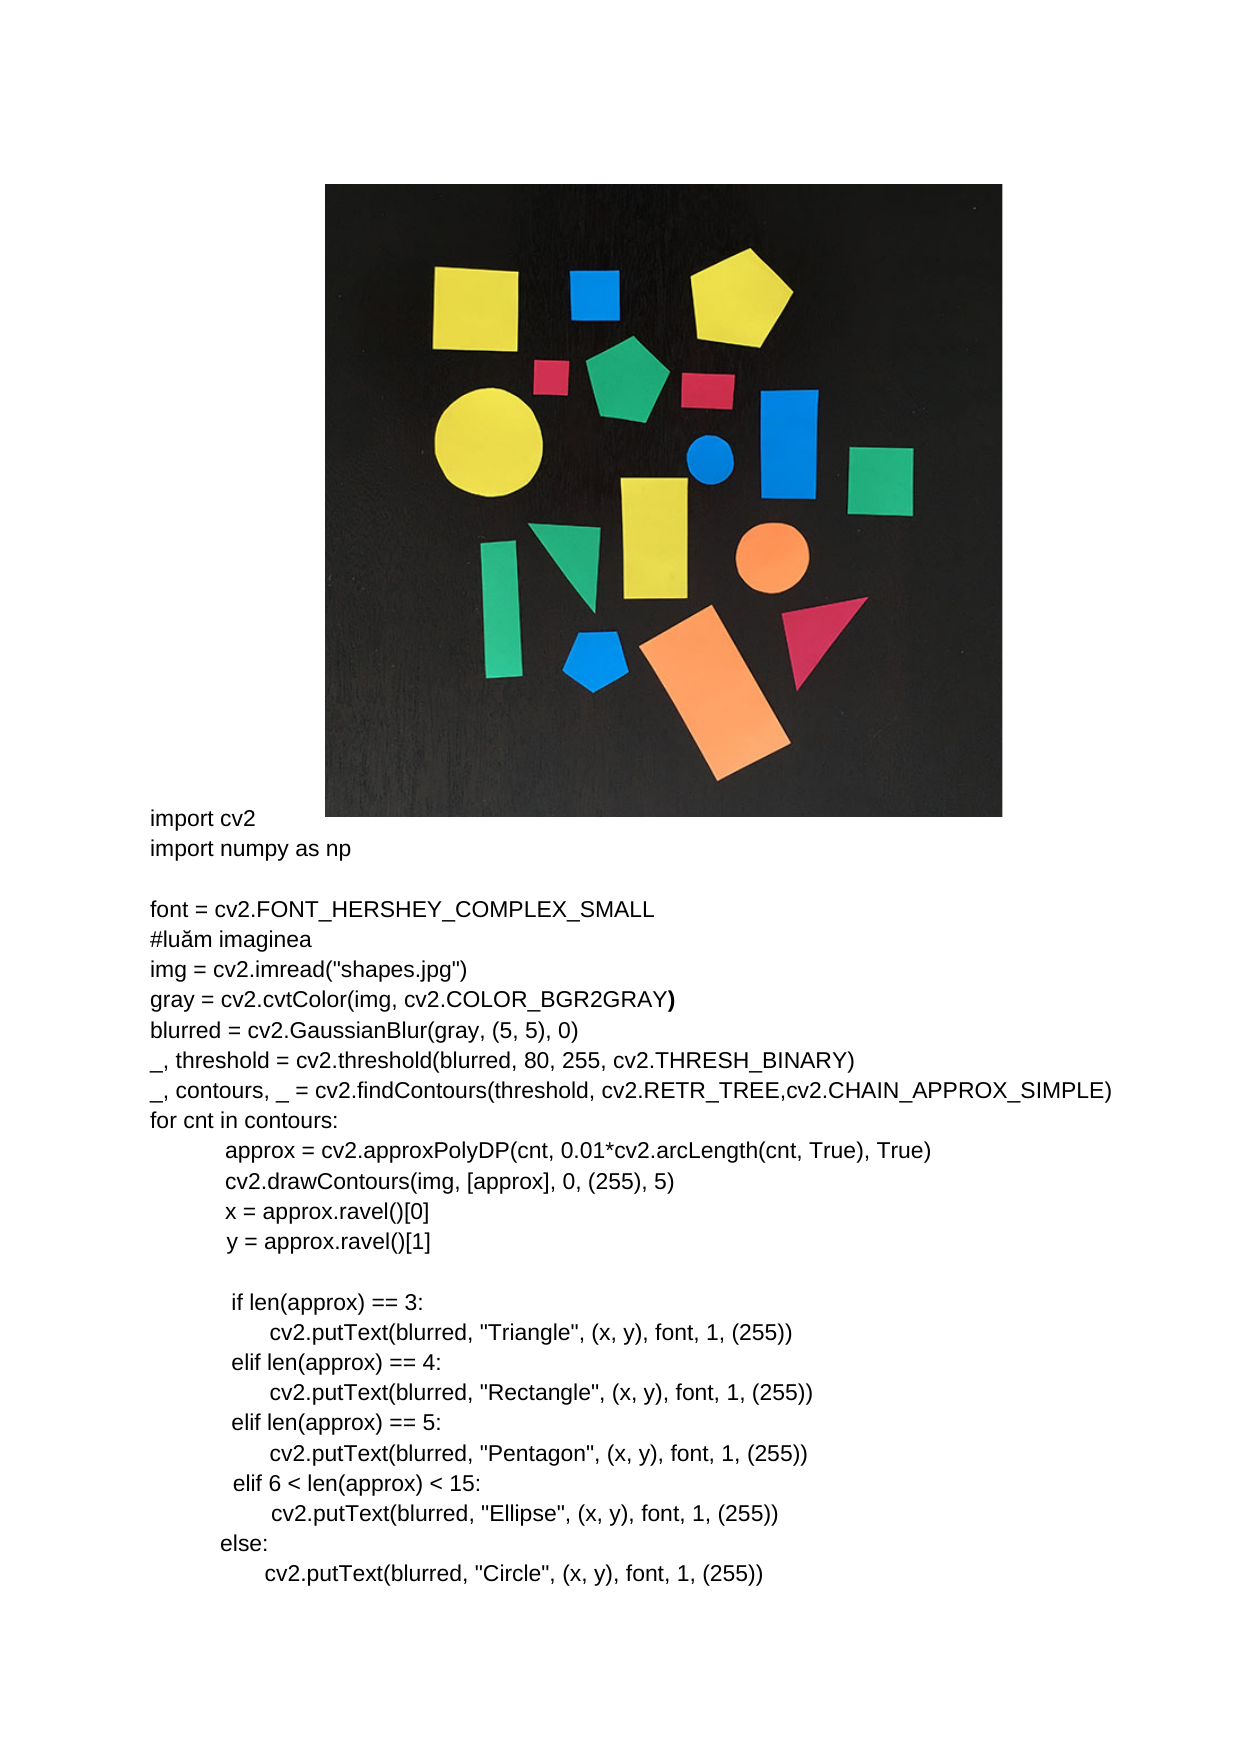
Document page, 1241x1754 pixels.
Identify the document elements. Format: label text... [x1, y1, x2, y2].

text elif 6 < len(approx) < 15: [150, 1470, 1090, 1496]
text elif len(approx) == 4: [225, 1349, 1090, 1375]
text for cnt in contours: [150, 1107, 1090, 1134]
text approx = cv2.approxPolyDP(cnt, 0.01*cv2.arcLength(cnt, True), True) [150, 1137, 1090, 1164]
text import cv2 [150, 805, 1090, 832]
text cv2.putText(blurred, "Pentagon", (x, y), font, 1, (255)) [225, 1439, 1090, 1466]
text cv2.putText(blurred, "Ellipse", (x, y), font, 1, (255)) [150, 1500, 1090, 1526]
text import numpy as np [150, 835, 1090, 862]
text _, contours, _ = cv2.findContours(threshold, cv2.RETR_TREE,cv2.CHAIN_APPROX_SIMPLE) [150, 1077, 1183, 1103]
text #luăm imaginea [150, 926, 1090, 952]
text gray = cv2.cvtColor(img, cv2.COLOR_BGR2GRAY) [150, 986, 1090, 1013]
text _, threshold = cv2.threshold(blurred, 80, 255, cv2.THRESH_BINARY) [150, 1047, 1090, 1073]
text font = cv2.FONT_HERSHEY_COMPLEX_SMALL [150, 896, 1090, 922]
text cv2.putText(blurred, "Triangle", (x, y), font, 1, (255)) [225, 1319, 1090, 1345]
text blurred = cv2.GaussianBlur(gray, (5, 5), 0) [150, 1017, 1090, 1043]
text img = cv2.imread("shapes.jpg") [150, 956, 1090, 983]
text if len(approx) == 3: [225, 1288, 1090, 1315]
text elif len(approx) == 5: [225, 1409, 1090, 1436]
text y = approx.ravel()[1] [150, 1228, 1090, 1254]
text cv2.putText(blurred, "Rectangle", (x, y), font, 1, (255)) [225, 1379, 1090, 1406]
text cv2.putText(blurred, "Circle", (x, y), font, 1, (255)) [150, 1560, 1090, 1587]
text x = approx.ravel()[0] [225, 1198, 1090, 1224]
text cv2.drawContours(img, [approx], 0, (255), 5) [225, 1168, 1090, 1194]
picture [325, 184, 1003, 817]
text else: [150, 1530, 1090, 1557]
